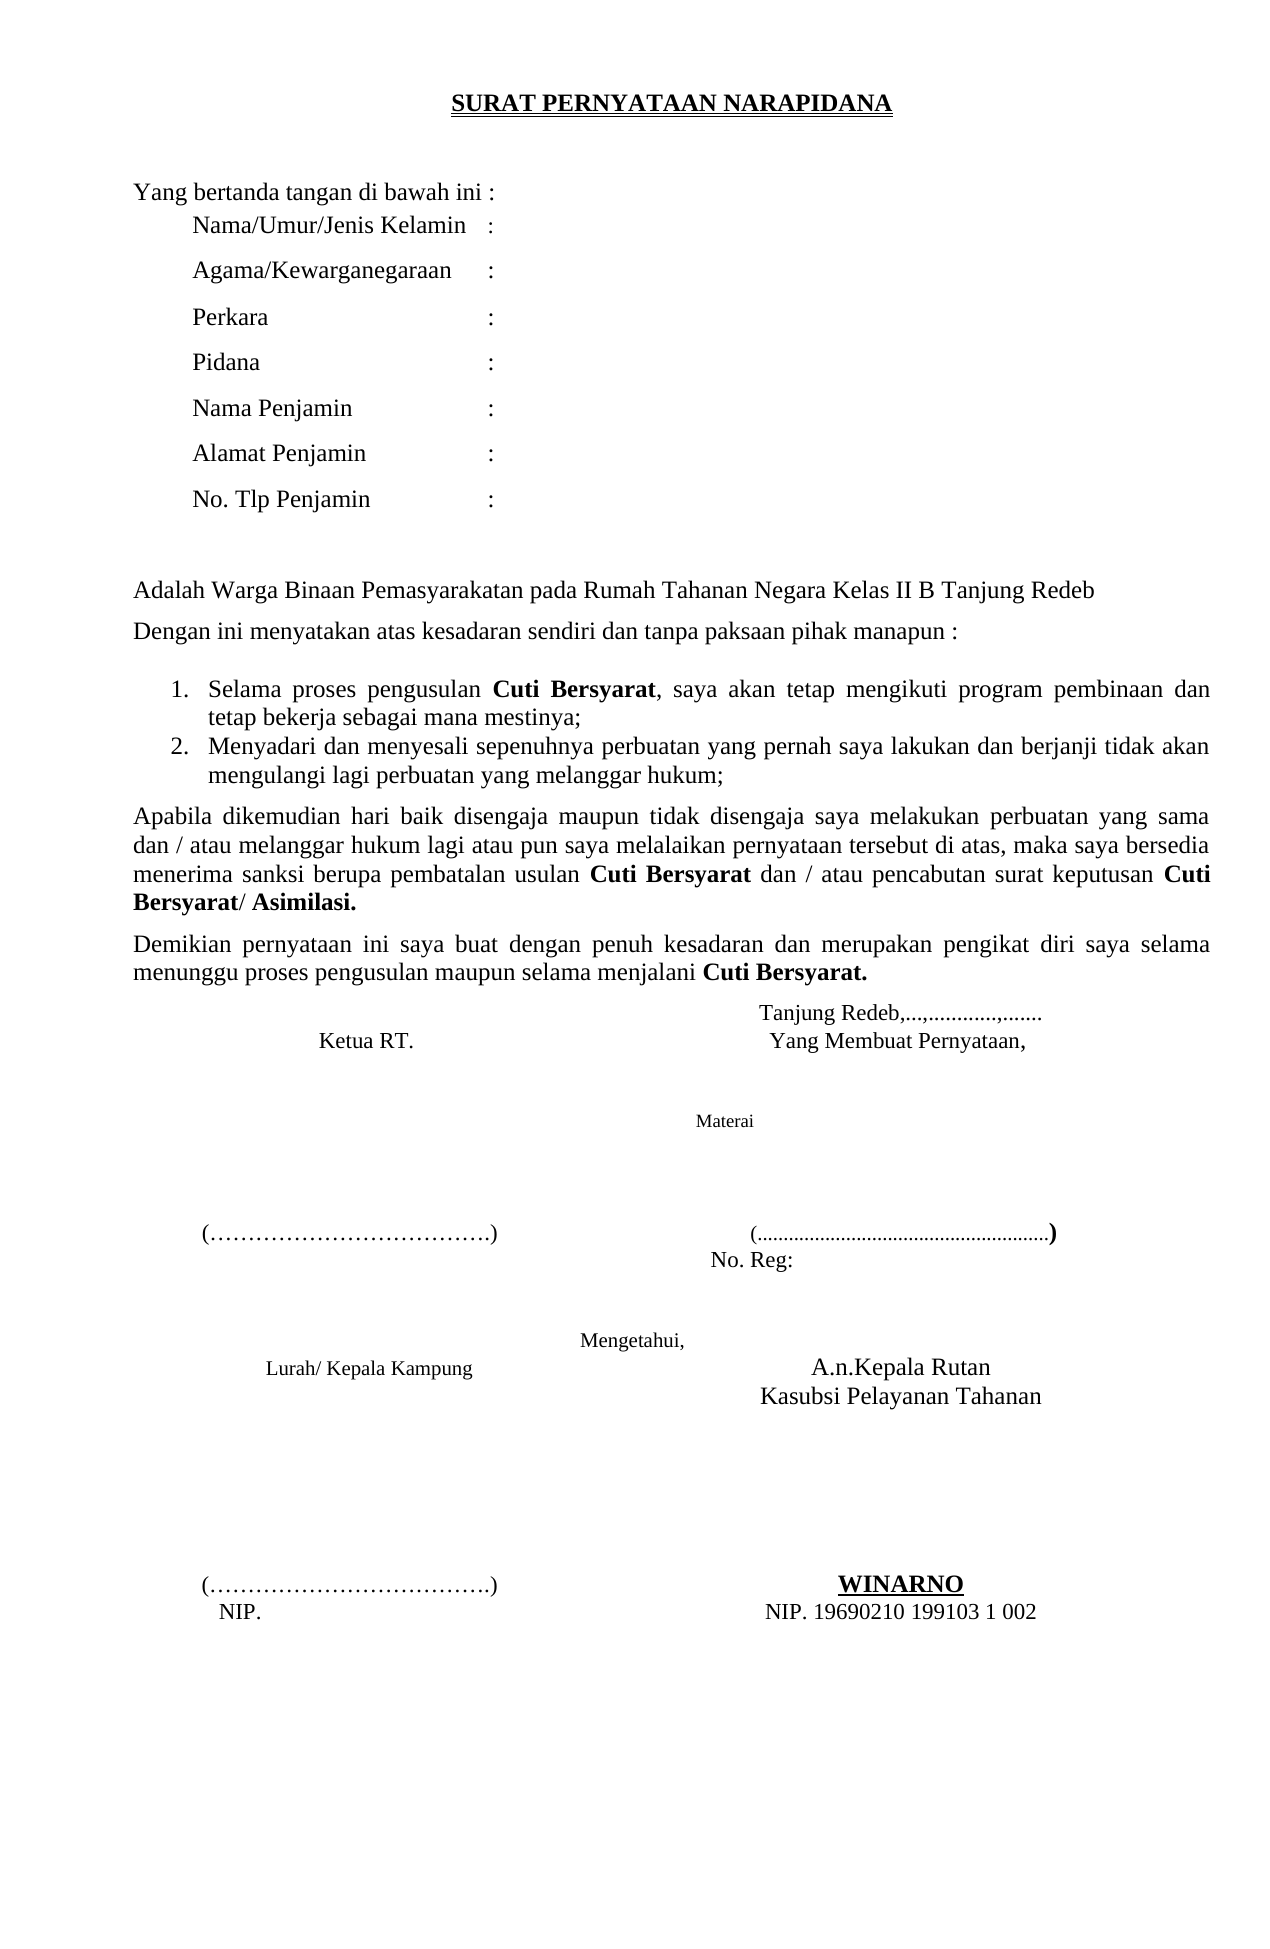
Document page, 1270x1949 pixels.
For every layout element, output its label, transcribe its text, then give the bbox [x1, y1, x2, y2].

text (……………………………….) WINARNO [133, 1569, 1211, 1598]
text Apabila dikemudian hari baik disengaja maupun tidak disengaja saya melakukan perbuatan yang sama dan / atau melanggar hukum lagi atau pun saya melalaikan pernyataan tersebut di atas, maka saya bersedia menerima sanksi berupa pembatalan usulan Cuti Bersyarat dan / atau pencabutan surat keputusan Cuti Bersyarat/ Asimilasi. [133, 801, 1211, 916]
text Demikian pernyataan ini saya buat dengan penuh kesadaran dan merupakan pengikat diri saya selama menunggu proses pengusulan maupun selama menjalani Cuti Bersyarat. [133, 929, 1211, 986]
text Tanjung Redeb,...,............,....... [133, 999, 1211, 1025]
text No. Reg: [133, 1246, 1211, 1272]
list Selama proses pengusulan Cuti Bersyarat, saya akan tetap mengikuti program pembinaan dan tetap bekerja sebagai mana mestinya; [170, 674, 1211, 731]
text Yang bertanda tangan di bawah ini : [133, 177, 1211, 206]
text Dengan ini menyatakan atas kesadaran sendiri dan tanpa paksaan pihak manapun : [133, 616, 1211, 645]
text Materai [133, 1110, 1211, 1131]
text Lurah/ Kepala Kampung A.n.Kepala Rutan [133, 1352, 1211, 1381]
text Agama/Kewarganegaraan : [192, 256, 1270, 284]
text Kasubsi Pelayanan Tahanan [133, 1381, 1211, 1410]
text Alamat Penjamin : [192, 438, 1211, 467]
text Perkara : [192, 302, 1211, 331]
text Ketua RT. Yang Membuat Pernyataan, [133, 1025, 1211, 1054]
text Nama Penjamin : [192, 393, 1211, 422]
text No. Tlp Penjamin : [192, 484, 1211, 513]
text Mengetahui, [133, 1328, 1211, 1352]
text (……………………………….) (........................................................) [133, 1217, 1211, 1246]
list Menyadari dan menyesali sepenuhnya perbuatan yang pernah saya lakukan dan berjanji tidak akan mengulangi lagi perbuatan yang melanggar hukum; [170, 731, 1211, 789]
text Nama/Umur/Jenis Kelamin : [192, 210, 1270, 239]
text Adalah Warga Binaan Pemasyarakatan pada Rumah Tahanan Negara Kelas II B Tanjung Redeb [133, 575, 1211, 604]
text NIP. NIP. 19690210 199103 1 002 [133, 1598, 1211, 1624]
text Pidana : [192, 347, 1211, 376]
text SURAT PERNYATAAN NARAPIDANA [133, 88, 1211, 117]
